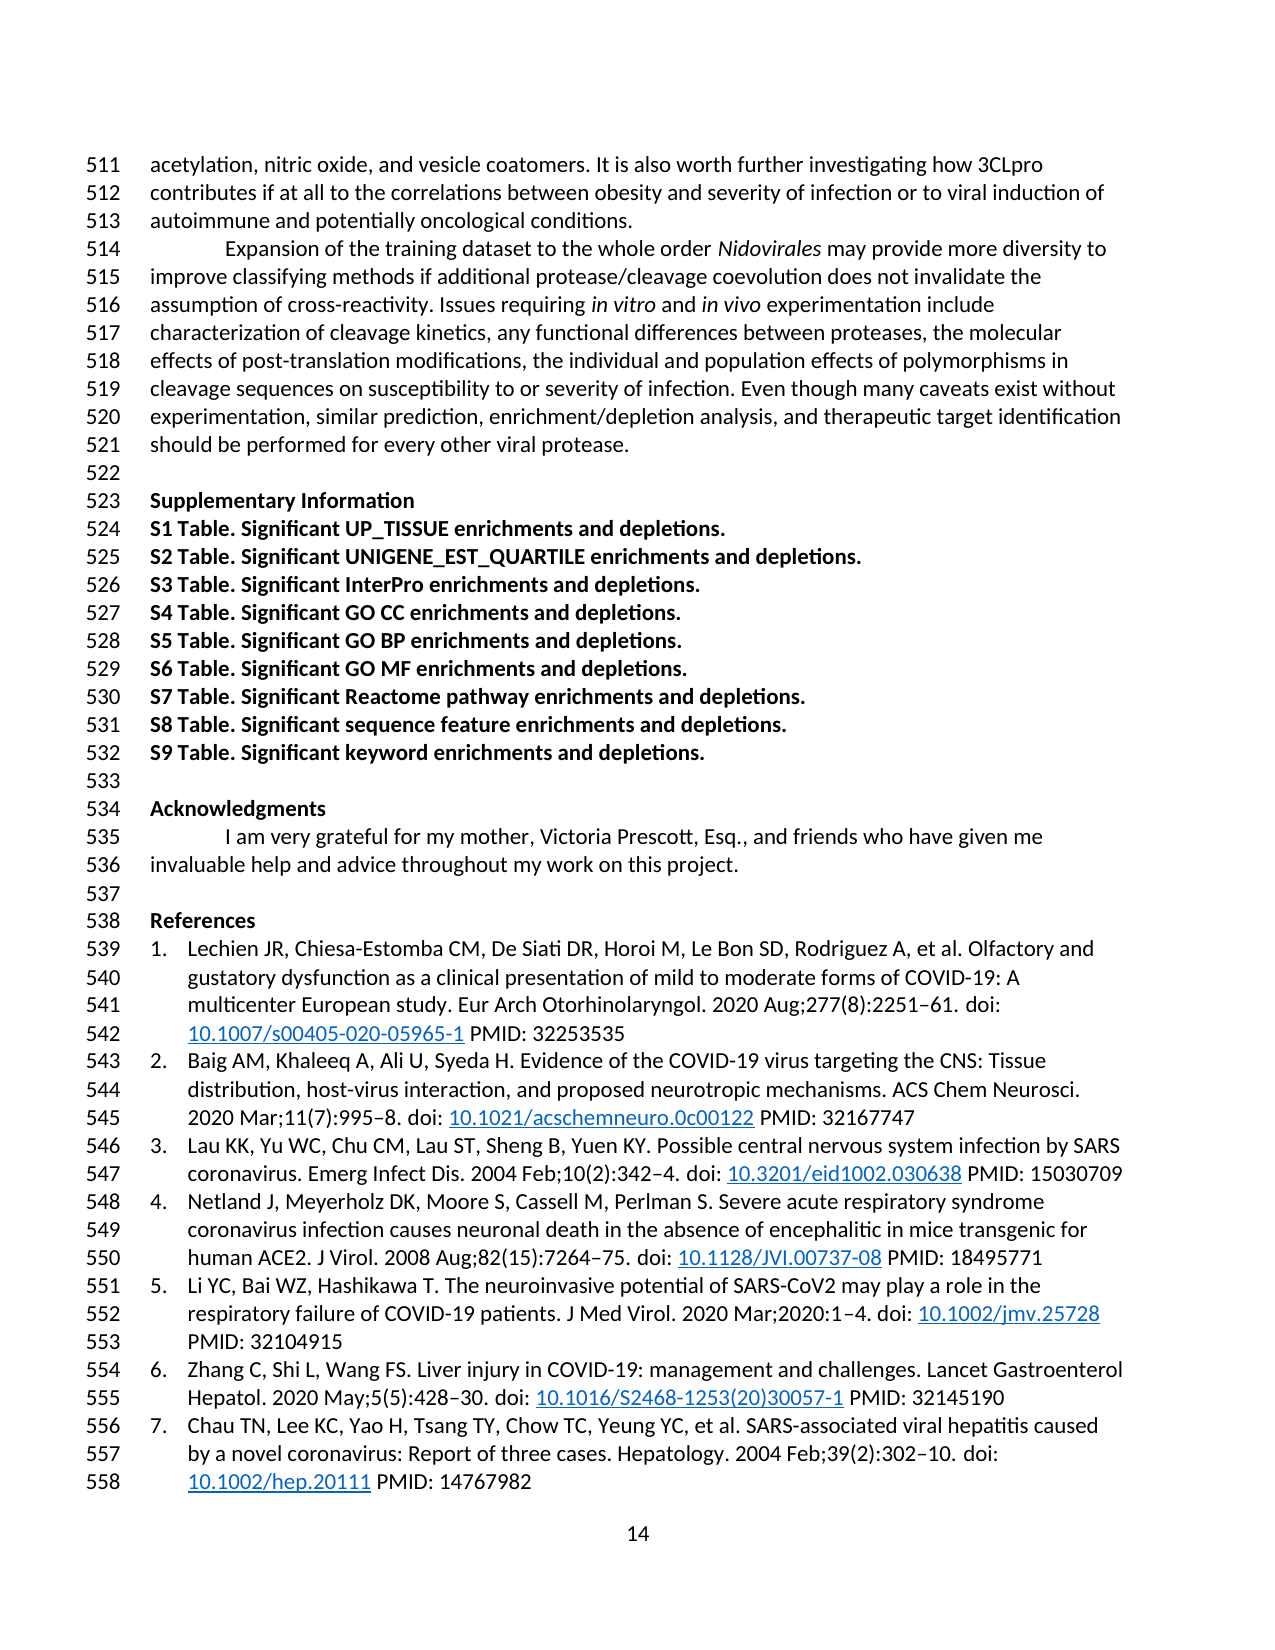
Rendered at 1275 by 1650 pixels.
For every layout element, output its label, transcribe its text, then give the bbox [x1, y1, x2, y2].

text S9 Table. Significant keyword enrichments and depletions. [150, 738, 1125, 766]
text Expansion of the training dataset to the whole order Nidovirales may provide more diversity to improve classifying methods if additional protease/cleavage coevolution does not invalidate the assumption of cross-reactivity. Issues requiring in vitro and in vivo experimentation include characterization of cleavage kinetics, any functional differences between proteases, the molecular effects of post-translation modifications, the individual and population effects of polymorphisms in cleavage sequences on susceptibility to or severity of infection. Even though many caveats exist without experimentation, similar prediction, enrichment/depletion analysis, and therapeutic target identification should be performed for every other viral protease. [150, 234, 1125, 458]
list Lechien JR, Chiesa-Estomba CM, De Siati DR, Horoi M, Le Bon SD, Rodriguez A, et al. Olfactory and gustatory dysfunction as a clinical presentation of mild to moderate forms of COVID-19: A multicenter European study. Eur Arch Otorhinolaryngol. 2020 Aug;277(8):2251–61. doi: 10.1007/s00405-020-05965-1 PMID: 32253535 [150, 934, 1125, 1047]
list Li YC, Bai WZ, Hashikawa T. The neuroinvasive potential of SARS-CoV2 may play a role in the respiratory failure of COVID-19 patients. J Med Virol. 2020 Mar;2020:1–4. doi: 10.1002/jmv.25728 PMID: 32104915 [150, 1271, 1125, 1355]
text S7 Table. Significant Reactome pathway enrichments and depletions. [150, 682, 1125, 710]
text S5 Table. Significant GO BP enrichments and depletions. [150, 626, 1125, 654]
text S6 Table. Significant GO MF enrichments and depletions. [150, 654, 1125, 682]
text S3 Table. Significant InterPro enrichments and depletions. [150, 570, 1125, 598]
text S1 Table. Significant UP_TISSUE enrichments and depletions. [150, 514, 1125, 542]
list Lau KK, Yu WC, Chu CM, Lau ST, Sheng B, Yuen KY. Possible central nervous system infection by SARS coronavirus. Emerg Infect Dis. 2004 Feb;10(2):342–4. doi: 10.3201/eid1002.030638 PMID: 15030709 [150, 1131, 1125, 1187]
text S4 Table. Significant GO CC enrichments and depletions. [150, 598, 1125, 626]
list Netland J, Meyerholz DK, Moore S, Cassell M, Perlman S. Severe acute respiratory syndrome coronavirus infection causes neuronal death in the absence of encephalitic in mice transgenic for human ACE2. J Virol. 2008 Aug;82(15):7264–75. doi: 10.1128/JVI.00737-08 PMID: 18495771 [150, 1187, 1125, 1271]
text S8 Table. Significant sequence feature enrichments and depletions. [150, 710, 1125, 738]
list Baig AM, Khaleeq A, Ali U, Syeda H. Evidence of the COVID-19 virus targeting the CNS: Tissue distribution, host-virus interaction, and proposed neurotropic mechanisms. ACS Chem Neurosci. 2020 Mar;11(7):995–8. doi: 10.1021/acschemneuro.0c00122 PMID: 32167747 [150, 1047, 1125, 1131]
list Chau TN, Lee KC, Yao H, Tsang TY, Chow TC, Yeung YC, et al. SARS-associated viral hepatitis caused by a novel coronavirus: Report of three cases. Hepatology. 2004 Feb;39(2):302–10. doi: 10.1002/hep.20111 PMID: 14767982 [150, 1411, 1125, 1495]
text Acknowledgments [150, 794, 1125, 822]
text References [150, 907, 1125, 934]
list Zhang C, Shi L, Wang FS. Liver injury in COVID-19: management and challenges. Lancet Gastroenterol Hepatol. 2020 May;5(5):428–30. doi: 10.1016/S2468-1253(20)30057-1 PMID: 32145190 [150, 1355, 1125, 1411]
text S2 Table. Significant UNIGENE_EST_QUARTILE enrichments and depletions. [150, 542, 1125, 570]
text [150, 150, 1125, 234]
text I am very grateful for my mother, Victoria Prescott, Esq., and friends who have given me invaluable help and advice throughout my work on this project. [150, 822, 1125, 878]
text Supplementary Information [150, 486, 1125, 514]
